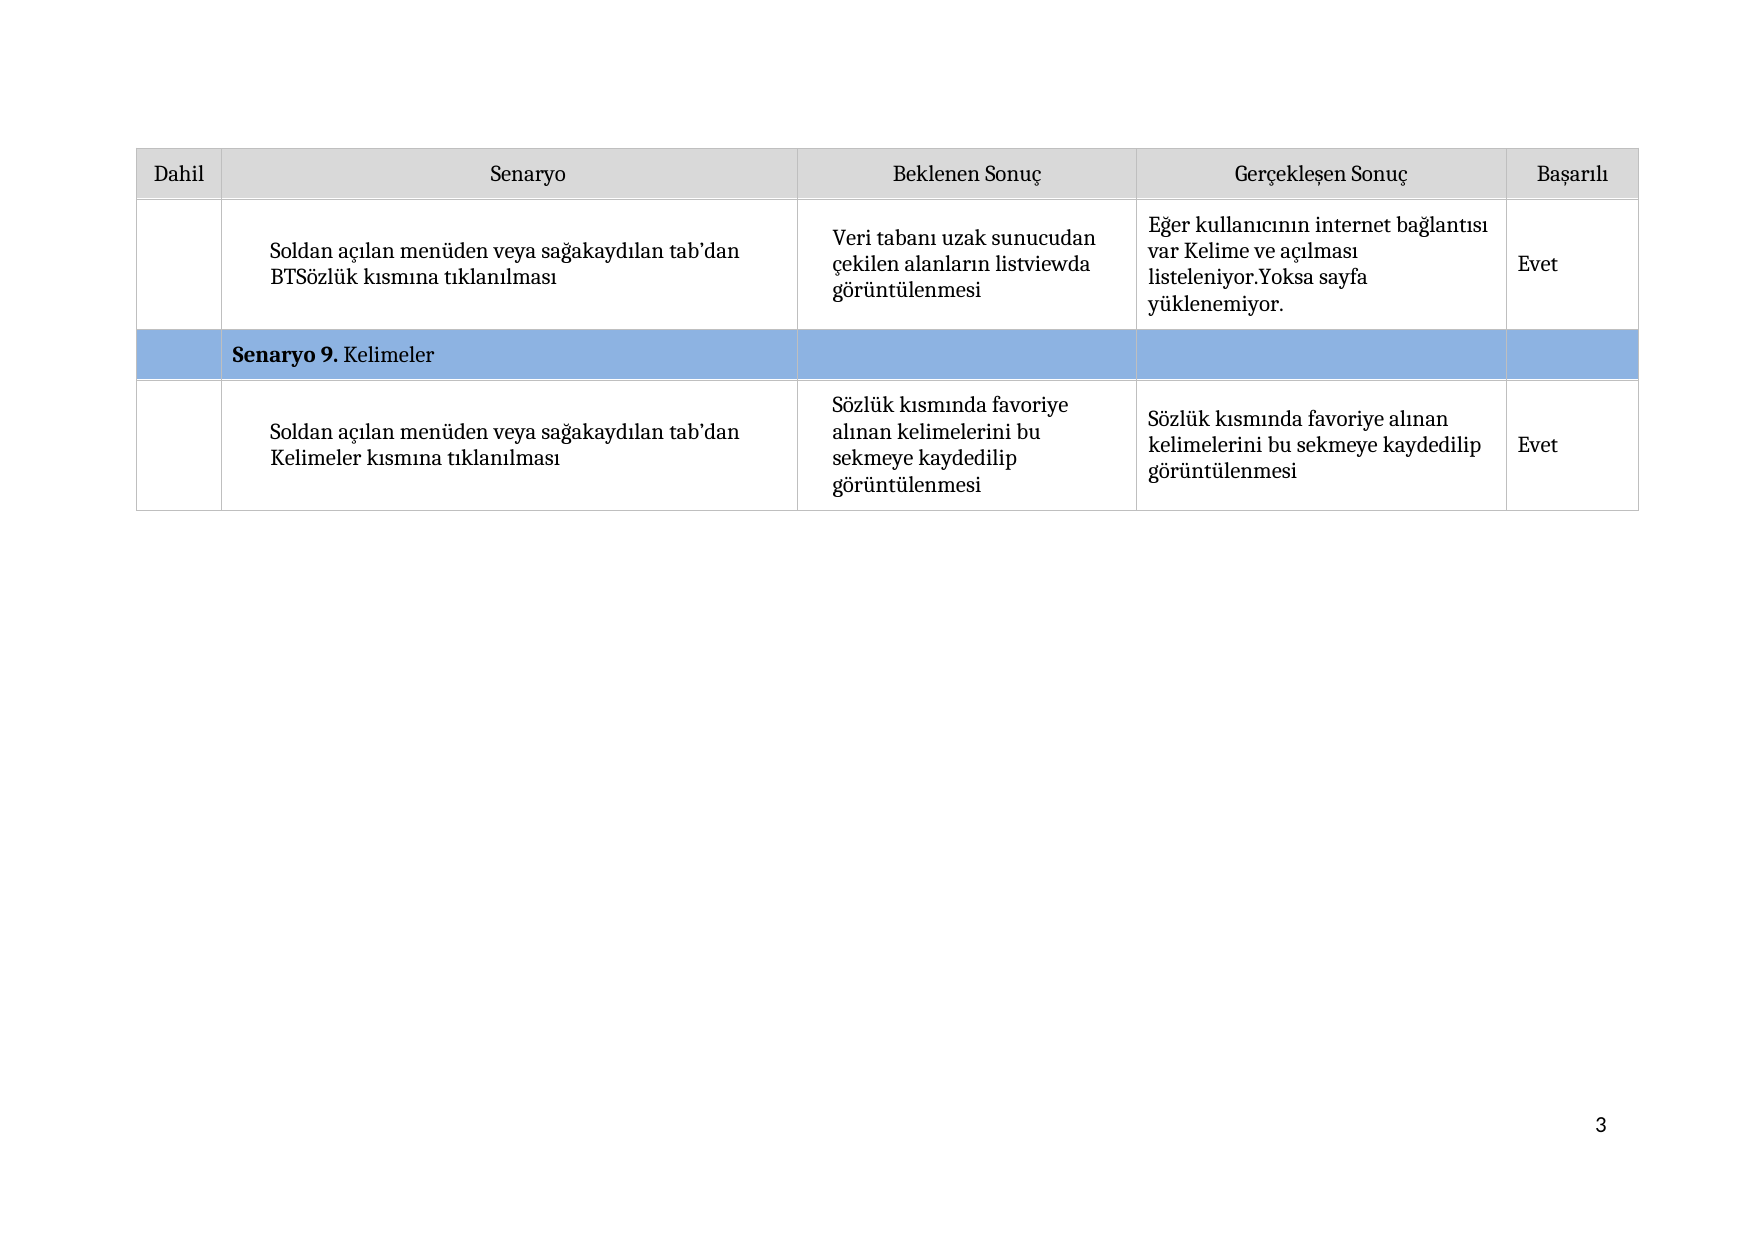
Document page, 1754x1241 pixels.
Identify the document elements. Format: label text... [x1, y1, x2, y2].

table_cell [1137, 330, 1506, 379]
table_cell Evet [1507, 381, 1638, 509]
table_header Dahil [137, 149, 221, 198]
table_cell Evet [1507, 200, 1638, 328]
table_cell [137, 200, 221, 328]
table_cell Sözlük kısmında favoriye alınan kelimelerini bu sekmeye kaydedilip görüntülenmesi [1137, 381, 1506, 509]
table_cell [137, 330, 221, 379]
table_cell Kelimeler [222, 330, 797, 379]
table_header Senaryo [222, 149, 797, 198]
table_cell [1507, 330, 1638, 379]
table_cell Soldan açılan menüden veya sağakaydılan tab’dan Kelimeler kısmına tıklanılması [222, 381, 797, 509]
table_cell [798, 330, 1136, 379]
table_cell Veri tabanı uzak sunucudan çekilen alanların listviewda görüntülenmesi [798, 200, 1136, 328]
table_cell [137, 381, 221, 509]
table_cell Eğer kullanıcının internet bağlantısı var Kelime ve açılması listeleniyor.Yoksa sayfa yüklenemiyor. [1137, 200, 1506, 328]
table_header Beklenen Sonuç [798, 149, 1136, 198]
table_header Gerçekleşen Sonuç [1137, 149, 1506, 198]
table_cell Sözlük kısmında favoriye alınan kelimelerini bu sekmeye kaydedilip görüntülenmesi [798, 381, 1136, 509]
table_header Başarılı [1507, 149, 1638, 198]
table_cell Soldan açılan menüden veya sağakaydılan tab’dan BTSözlük kısmına tıklanılması [222, 200, 797, 328]
